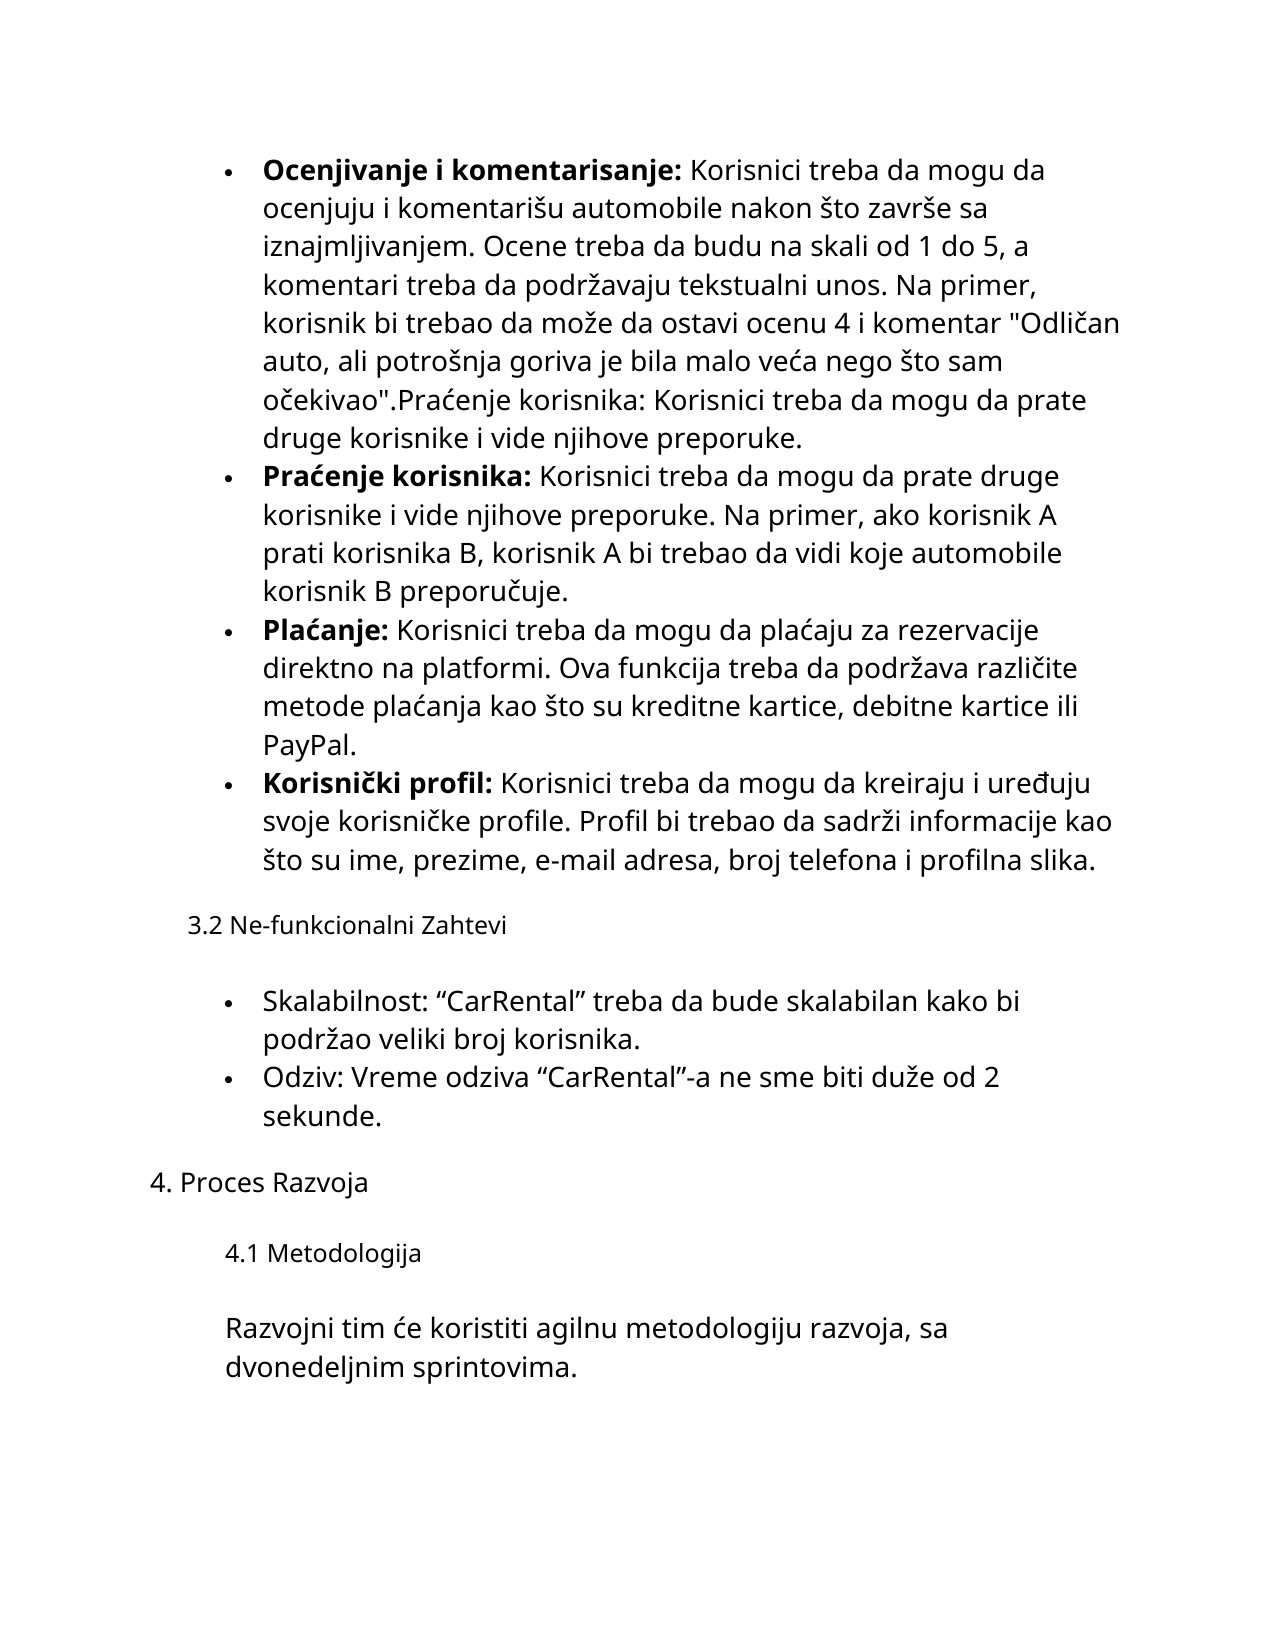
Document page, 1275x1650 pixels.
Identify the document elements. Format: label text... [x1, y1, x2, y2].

subtitle 3.2 Ne-funkcionalni Zahtevi [187, 907, 1125, 942]
list Odziv: Vreme odziva “CarRental”-a ne sme biti duže od 2 sekunde. [225, 1058, 1125, 1134]
list Ocenjivanje i komentarisanje: Korisnici treba da mogu da ocenjuju i komentarišu automobile nakon što završe sa iznajmljivanjem. Ocene treba da budu na skali od 1 do 5, a komentari treba da podržavaju tekstualni unos. Na primer, korisnik bi trebao da može da ostavi ocenu 4 i komentar "Odličan auto, ali potrošnja goriva je bila malo veća nego što sam očekivao".Praćenje korisnika: Korisnici treba da mogu da prate druge korisnike i vide njihove preporuke. [225, 150, 1125, 457]
subtitle 4.1 Metodologija [225, 1235, 1125, 1269]
list Praćenje korisnika: Korisnici treba da mogu da prate druge korisnike i vide njihove preporuke. Na primer, ako korisnik A prati korisnika B, korisnik A bi trebao da vidi koje automobile korisnik B preporučuje. [225, 457, 1125, 610]
list Plaćanje: Korisnici treba da mogu da plaćaju za rezervacije direktno na platformi. Ova funkcija treba da podržava različite metode plaćanja kao što su kreditne kartice, debitne kartice ili PayPal. [225, 610, 1125, 763]
list Skalabilnost: “CarRental” treba da bude skalabilan kako bi podržao veliki broj korisnika. [225, 981, 1125, 1058]
list Korisnički profil: Korisnici treba da mogu da kreiraju i uređuju svoje korisničke profile. Profil bi trebao da sadrži informacije kao što su ime, prezime, e-mail adresa, broj telefona i profilna slika. [225, 763, 1125, 878]
subtitle 4. Proces Razvoja [150, 1163, 1125, 1200]
text Razvojni tim će koristiti agilnu metodologiju razvoja, sa dvonedeljnim sprintovima. [225, 1309, 1125, 1386]
